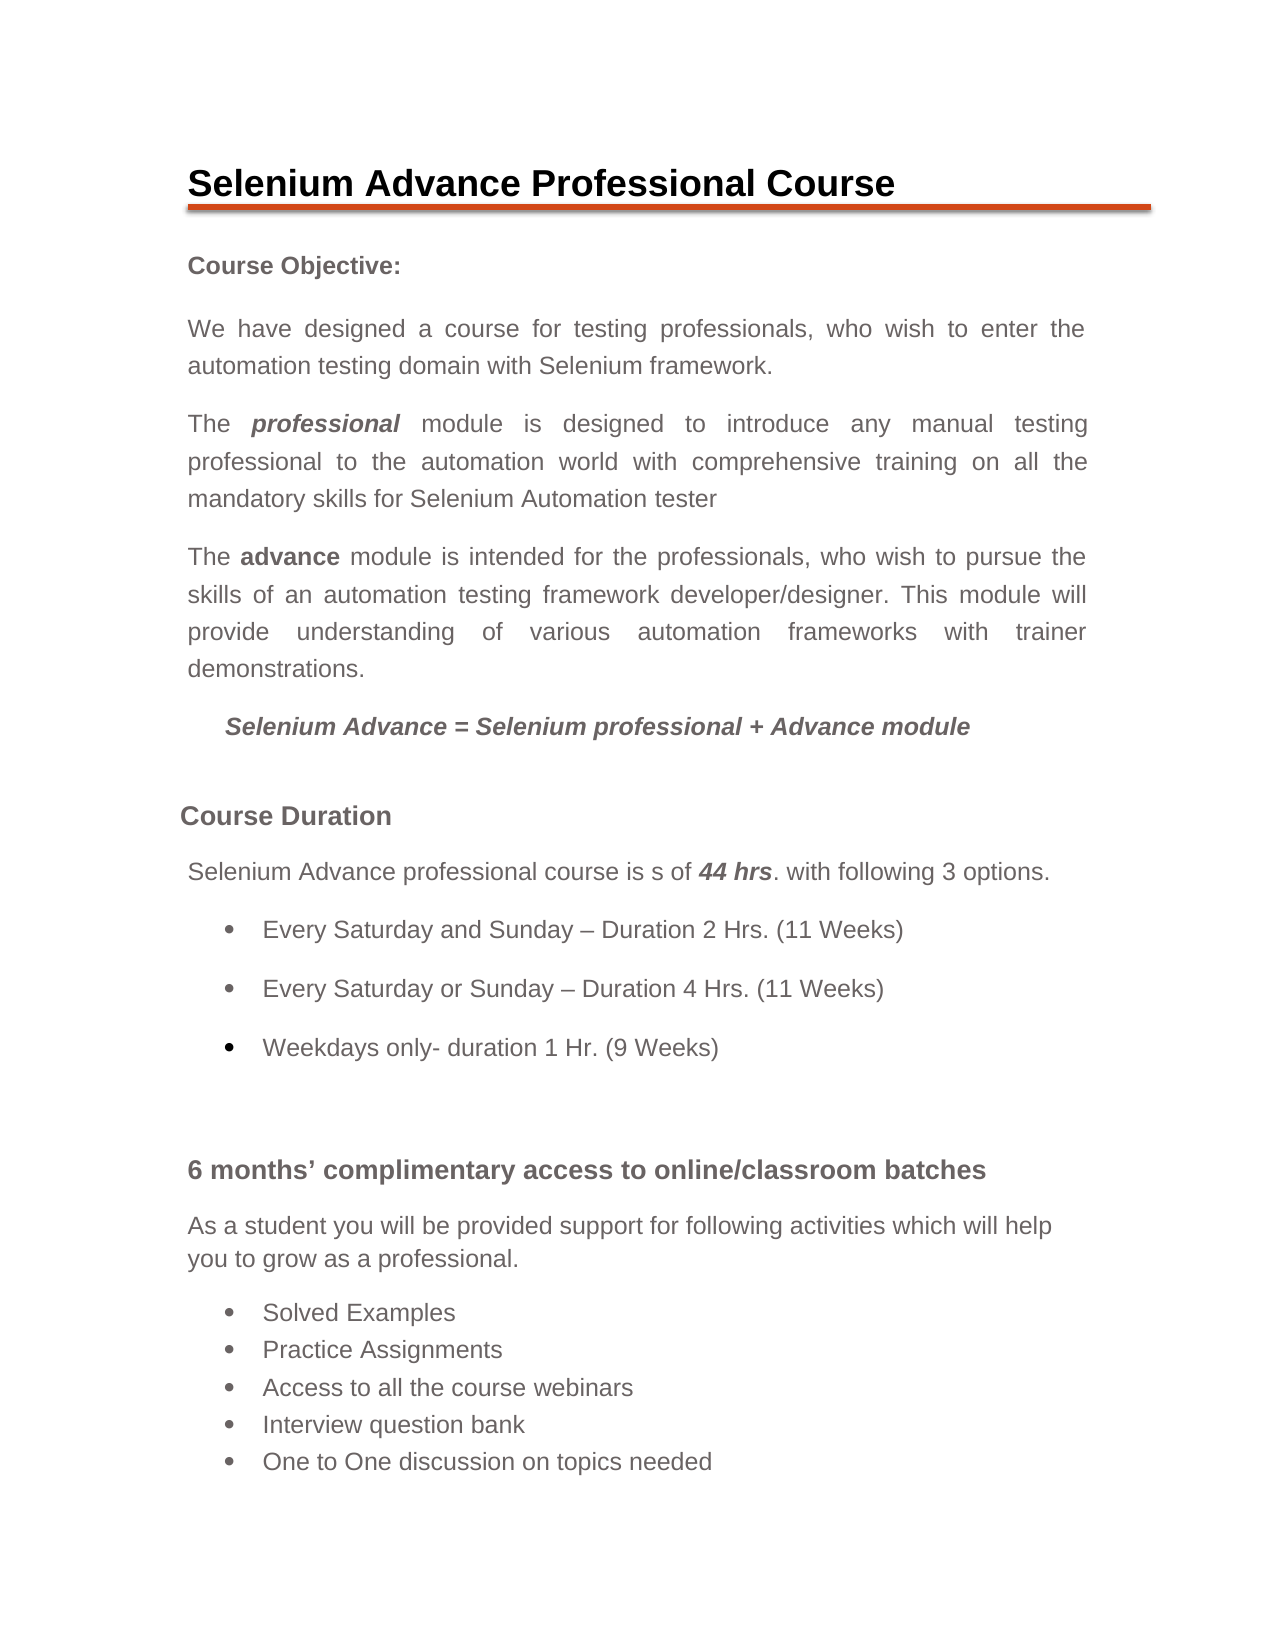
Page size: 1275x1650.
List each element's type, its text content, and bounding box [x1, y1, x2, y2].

list Solved Examples [225, 1298, 1275, 1327]
list Every Saturday or Sunday – Duration 4 Hrs. (11 Weeks) [225, 974, 1071, 1003]
list Every Saturday and Sunday – Duration 2 Hrs. (11 Weeks) [225, 915, 1071, 944]
text Selenium Advance = Selenium professional + Advance module [225, 712, 1275, 741]
text As a student you will be provided support for following activities which will help you to grow as a professional. [187, 1211, 1071, 1273]
list One to One discussion on topics needed [225, 1447, 1275, 1476]
picture [181, 201, 1162, 221]
text Course Objective: [187, 251, 1087, 280]
text The advance module is intended for the professionals, who wish to pursue the skills of an automation testing framework developer/designer. This module will provide understanding of various automation frameworks with trainer demonstrations. [187, 542, 1088, 683]
text Course Duration [75, 800, 1275, 831]
text 6 months’ complimentary access to online/classroom batches [112, 1154, 1275, 1186]
text Selenium Advance professional course is s of 44 hrs. with following 3 options. [187, 857, 1071, 886]
subtitle Selenium Advance Professional Course [187, 161, 1275, 204]
list Weekdays only- duration 1 Hr. (9 Weeks) [225, 1033, 1071, 1061]
text We have designed a course for testing professionals, who wish to enter the automation testing domain with Selenium framework. [187, 314, 1087, 380]
list Access to all the course webinars [225, 1373, 1275, 1401]
list Practice Assignments [225, 1335, 1275, 1364]
text The professional module is designed to introduce any manual testing professional to the automation world with comprehensive training on all the mandatory skills for Selenium Automation tester [187, 409, 1088, 513]
list Interview question bank [225, 1410, 1275, 1439]
